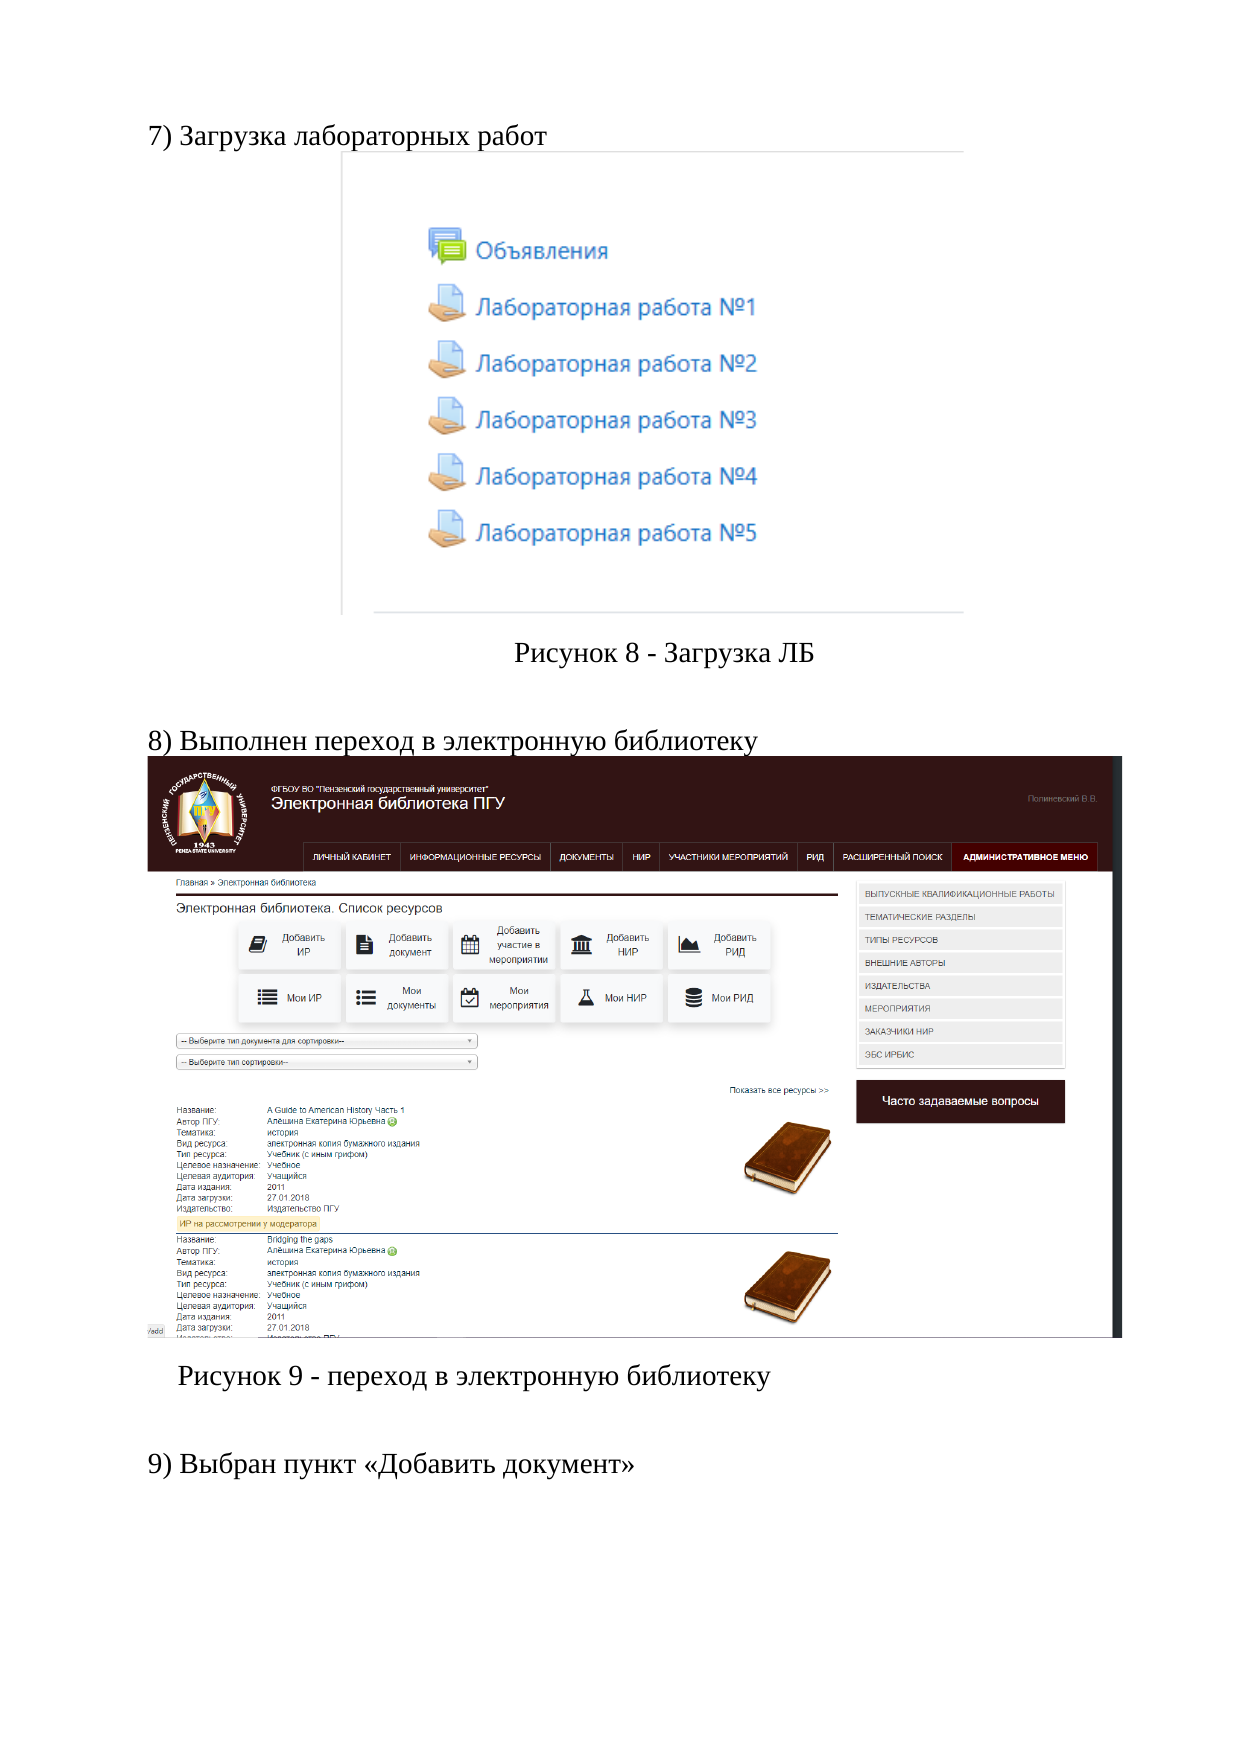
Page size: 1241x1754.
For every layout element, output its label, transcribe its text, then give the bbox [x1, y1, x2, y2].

list 7) Загрузка лабораторных работ [148, 118, 1152, 152]
list 8) Выполнен переход в электронную библиотеку [148, 723, 1152, 757]
picture [335, 151, 964, 615]
picture [147, 756, 1123, 1338]
list 9) Выбран пункт «Добавить документ» [148, 1446, 1152, 1479]
text Рисунок 9 - переход в электронную библиотеку [177, 1358, 1152, 1392]
text Рисунок 8 - Загрузка ЛБ [177, 635, 1152, 669]
